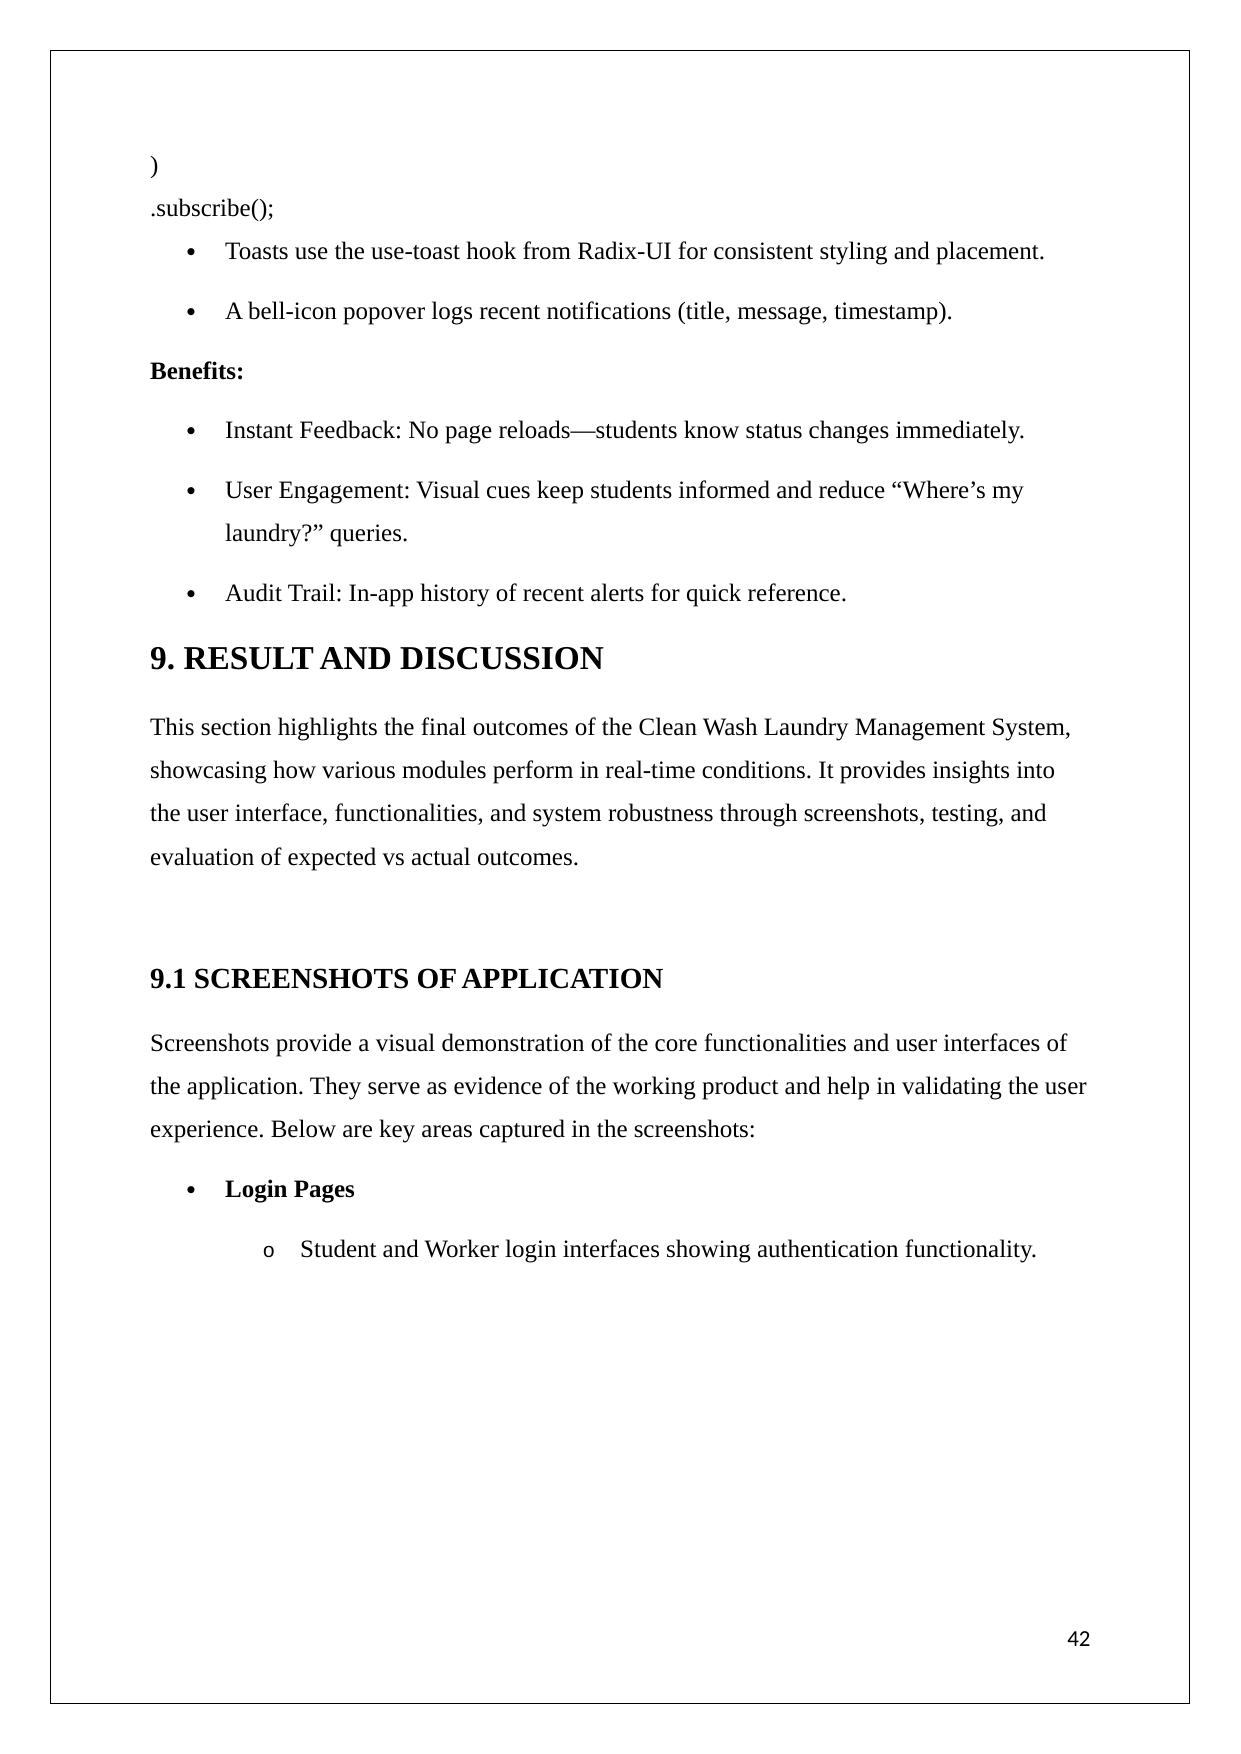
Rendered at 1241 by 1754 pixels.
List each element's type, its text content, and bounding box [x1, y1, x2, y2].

list Student and Worker login interfaces showing authentication functionality. [262, 1234, 1090, 1264]
list Instant Feedback: No page reloads—students know status changes immediately. [187, 416, 1090, 444]
list A bell-icon popover logs recent notifications (title, message, timestamp). [187, 296, 1090, 325]
text 9. RESULT AND DISCUSSION [150, 638, 1090, 676]
list User Engagement: Visual cues keep students informed and reduce “Where’s my laundry?” queries. [187, 475, 1090, 547]
list Audit Trail: In-app history of recent alerts for quick reference. [187, 578, 1090, 607]
list Login Pages [187, 1174, 1090, 1203]
text 9.1 SCREENSHOTS OF APPLICATION [150, 961, 1090, 995]
text This section highlights the final outcomes of the Clean Wash Laundry Management System, showcasing how various modules perform in real-time conditions. It provides insights into the user interface, functionalities, and system robustness through screenshots, testing, and evaluation of expected vs actual outcomes. [150, 712, 1090, 870]
text .subscribe(); [150, 193, 1090, 222]
text ) [150, 150, 1090, 179]
list Toasts use the use-toast hook from Radix-UI for consistent styling and placement. [187, 236, 1090, 265]
text Benefits: [150, 356, 1090, 384]
text Screenshots provide a visual demonstration of the core functionalities and user interfaces of the application. They serve as evidence of the working product and help in validating the user experience. Below are key areas captured in the screenshots: [150, 1028, 1090, 1143]
